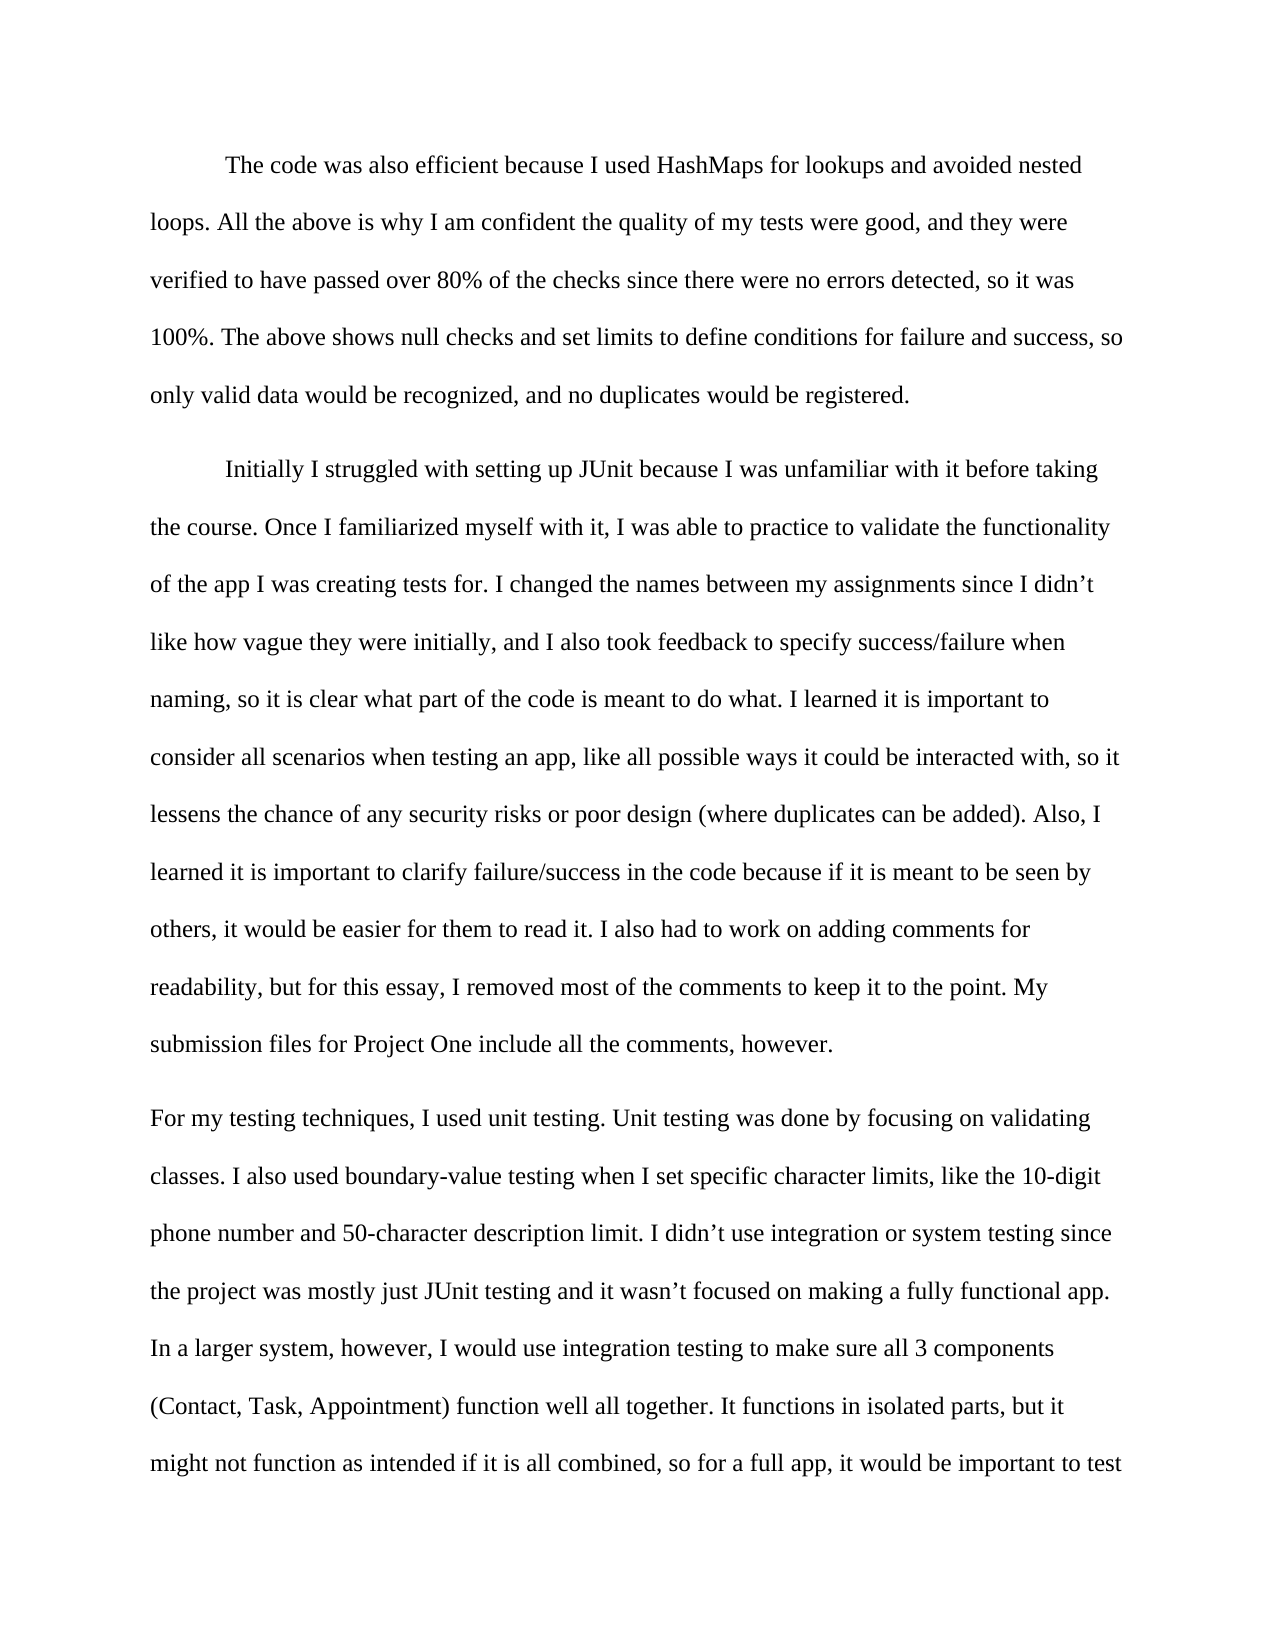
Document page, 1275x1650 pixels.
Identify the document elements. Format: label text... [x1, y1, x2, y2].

text Initially I struggled with setting up JUnit because I was unfamiliar with it before taking the course. Once I familiarized myself with it, I was able to practice to validate the functionality of the app I was creating tests for. I changed the names between my assignments since I didn’t like how vague they were initially, and I also took feedback to specify success/failure when naming, so it is clear what part of the code is meant to do what. I learned it is important to consider all scenarios when testing an app, like all possible ways it could be interacted with, so it lessens the chance of any security risks or poor design (where duplicates can be added). Also, I learned it is important to clarify failure/success in the code because if it is meant to be seen by others, it would be easier for them to read it. I also had to work on adding comments for readability, but for this essay, I removed most of the comments to keep it to the point. My submission files for Project One include all the comments, however. [150, 454, 1125, 1058]
text The code was also efficient because I used HashMaps for lookups and avoided nested loops. All the above is why I am confident the quality of my tests were good, and they were verified to have passed over 80% of the checks since there were no errors detected, so it was 100%. The above shows null checks and set limits to define conditions for failure and success, so only valid data would be recognized, and no duplicates would be registered. [150, 150, 1125, 409]
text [150, 1103, 1125, 1477]
